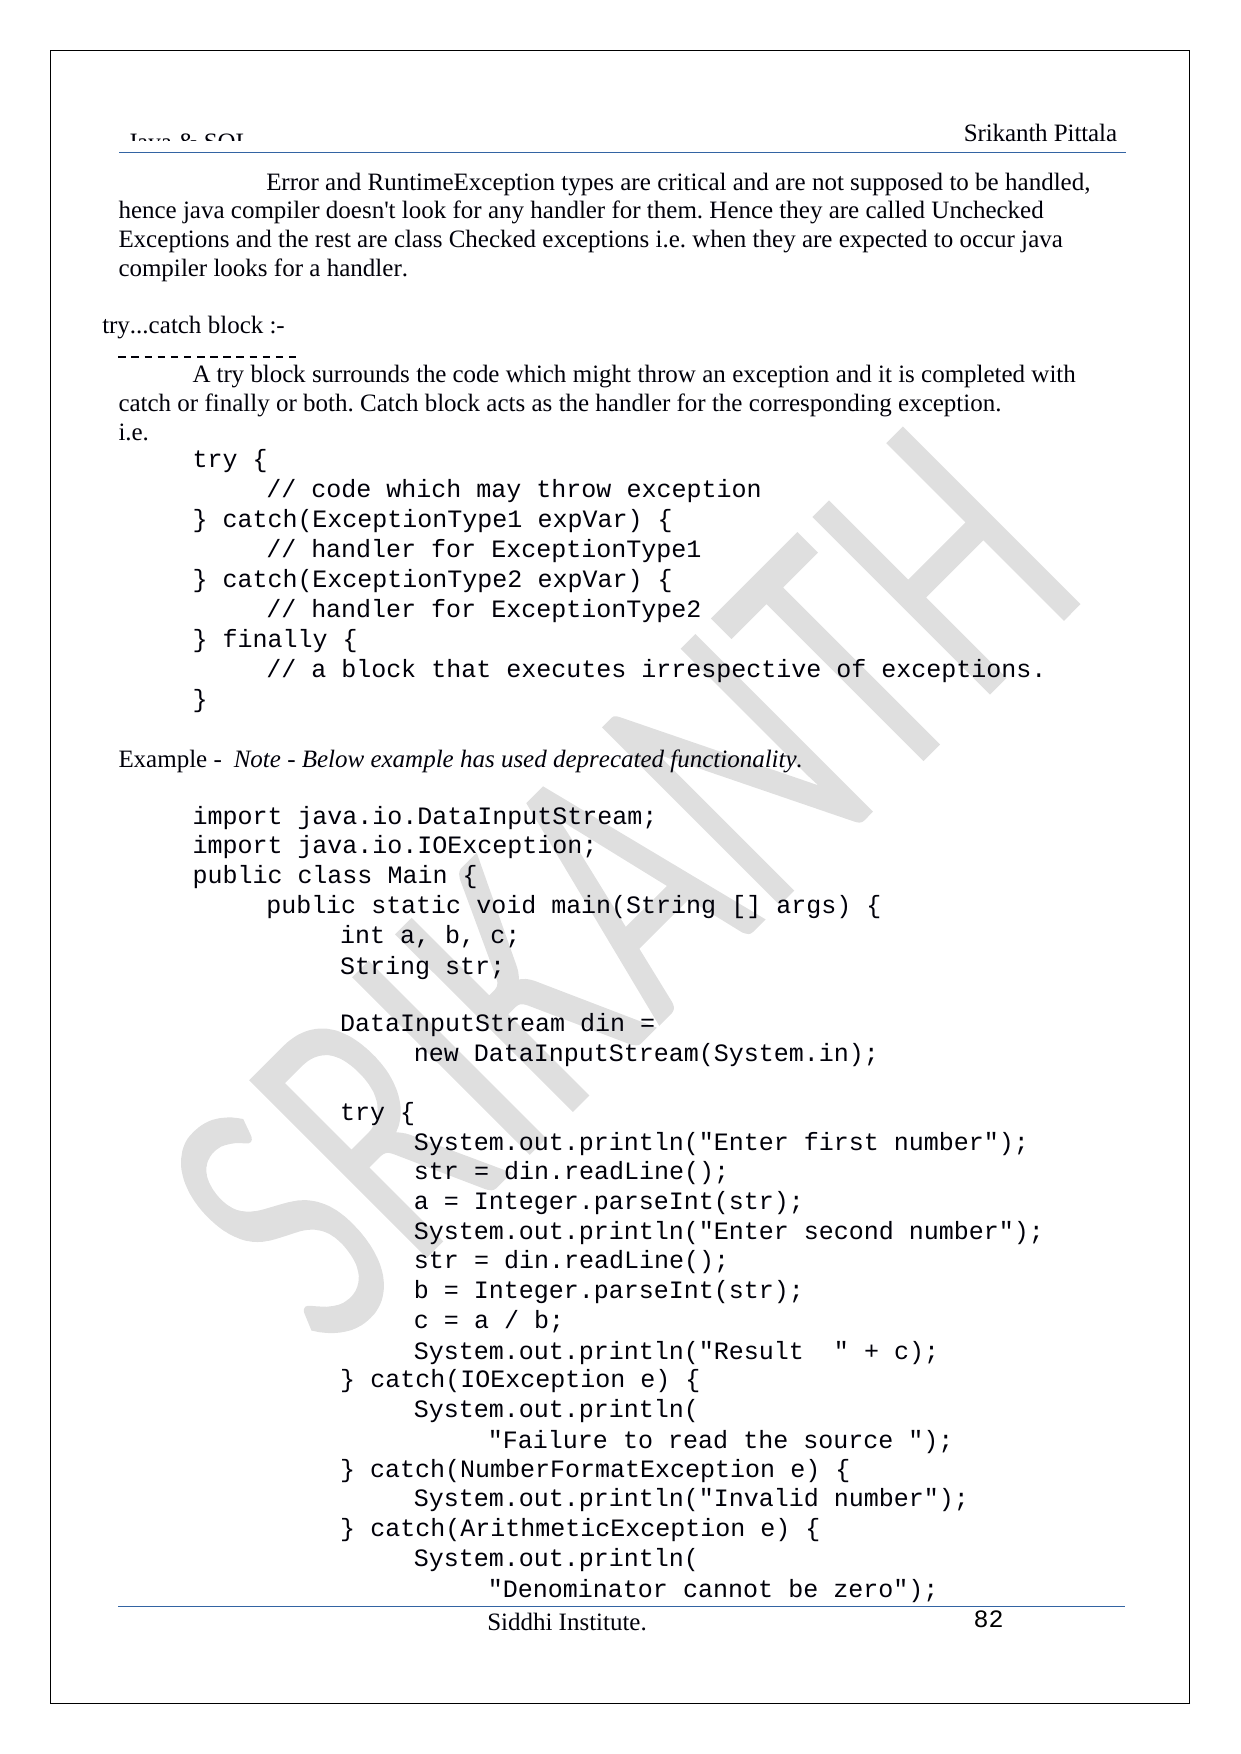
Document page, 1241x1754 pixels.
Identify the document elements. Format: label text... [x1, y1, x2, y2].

text public static void main(String [] args) { int a, b, c; [266, 892, 884, 951]
text "Failure to read the source "); [488, 1426, 1134, 1454]
text Error and RuntimeException types are critical and are not supposed to be handled, hence java compiler doesn't look for any handler for them. Hence they are called Unchecked Exceptions and the rest are class Checked exceptions i.e. when they are expected to occur java compiler looks for a handler. [118, 167, 1134, 282]
text } catch(ArithmeticException e) { System.out.println( [340, 1516, 823, 1574]
text A try block surrounds the code which might throw an exception and it is completed with catch or finally or both. Catch block acts as the handler for the corresponding exception. [118, 359, 1110, 417]
text a = Integer.parseInt(str); System.out.println("Enter second number"); str = din.readLine(); [414, 1189, 1047, 1276]
text b = Integer.parseInt(str); c = a / b; [414, 1278, 807, 1336]
text DataInputStream din = [340, 1011, 1134, 1039]
text "Denominator cannot be zero"); [488, 1575, 1134, 1603]
text } finally { [192, 627, 1134, 655]
text System.out.println("Result ­ " + c); [414, 1337, 1134, 1365]
text // code which may throw exception [266, 477, 1134, 505]
text Example - Note - Below example has used deprecated functionality. [118, 744, 1134, 773]
text // handler for ExceptionType2 [266, 597, 1134, 625]
text // handler for ExceptionType1 [266, 537, 1134, 565]
text } catch(ExceptionType1 expVar) { [192, 507, 1134, 535]
text } catch(ExceptionType2 expVar) { [192, 567, 1134, 595]
text // a block that executes irrespective of exceptions. [266, 657, 1134, 685]
text try { [192, 447, 1134, 475]
text } catch(NumberFormatException e) { System.out.println("Invalid number"); [340, 1456, 971, 1514]
text System.out.println("Enter first number"); str = din.readLine(); [414, 1129, 1032, 1187]
text import java.io.DataInputStream; import java.io.IOException; public class Main { [192, 803, 660, 891]
text new DataInputStream(System.in); [414, 1041, 1134, 1069]
text String str; [340, 952, 1134, 980]
text try...catch block :- [102, 311, 1134, 339]
text try { [340, 1099, 1134, 1128]
text i.e. [118, 417, 1134, 445]
text } [192, 687, 1134, 715]
text } catch(IOException e) { System.out.println( [340, 1367, 703, 1425]
